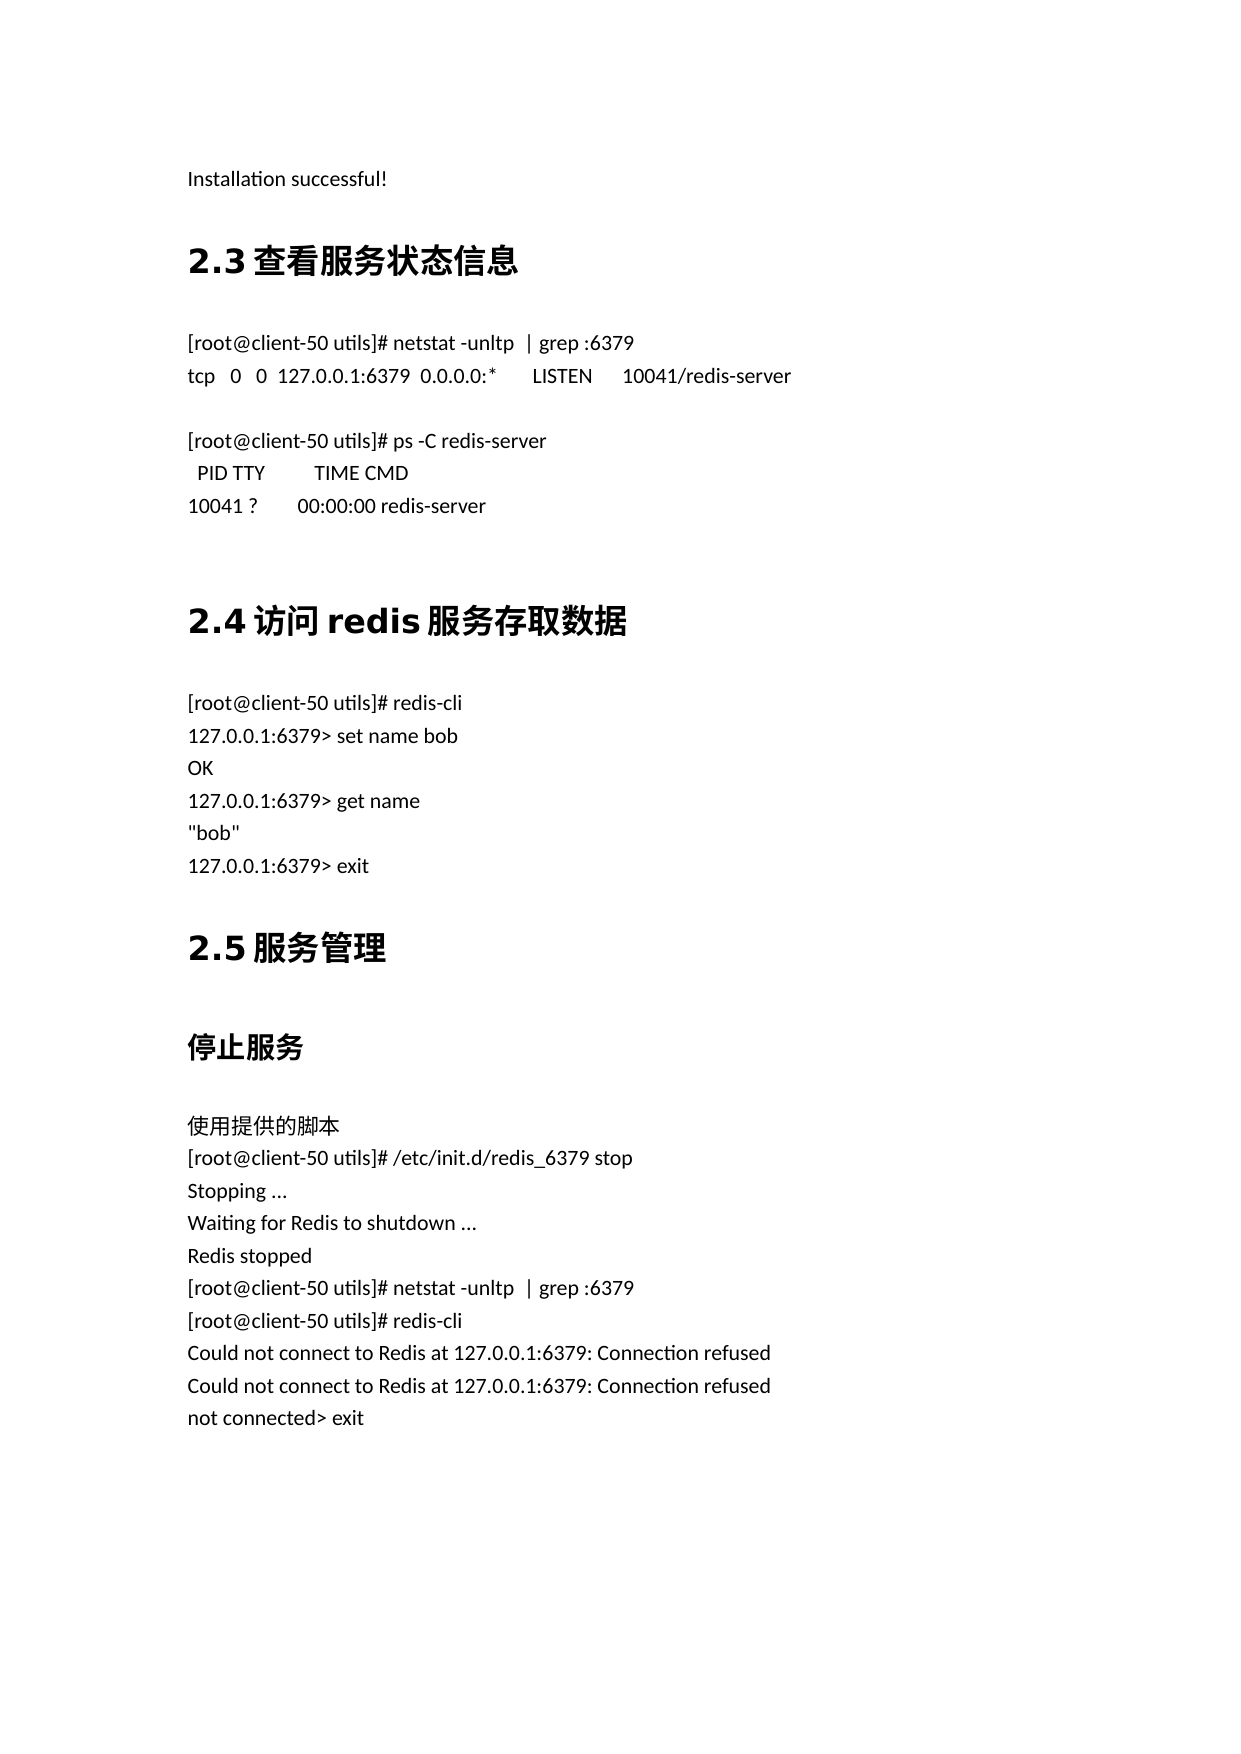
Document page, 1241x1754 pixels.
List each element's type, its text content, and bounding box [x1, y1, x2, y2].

text [root@client-50 utils]# netstat -unltp | grep :6379 [187, 327, 1053, 359]
text 10041 ? 00:00:00 redis-server [187, 489, 1053, 522]
text tcp 0 0 127.0.0.1:6379 0.0.0.0:* LISTEN 10041/redis-server [187, 359, 1053, 392]
list not connected> exit [187, 1401, 1053, 1434]
list 127.0.0.1:6379> exit [187, 849, 1053, 881]
subtitle 2.3查看服务状态信息 [187, 227, 1053, 292]
text [root@client-50 utils]# ps -C redis-server [187, 424, 1053, 457]
list 127.0.0.1:6379> get name [187, 784, 1053, 816]
list Waiting for Redis to shutdown ... [187, 1206, 1053, 1239]
list 127.0.0.1:6379> set name bob [187, 719, 1053, 751]
text PID TTY TIME CMD [187, 457, 1053, 489]
list Could not connect to Redis at 127.0.0.1:6379: Connection refused [187, 1336, 1053, 1369]
list [root@client-50 utils]# redis-cli [187, 1304, 1053, 1336]
list 使用提供的脚本 [187, 1109, 1053, 1141]
list [root@client-50 utils]# redis-cli [187, 686, 1053, 719]
list "bob" [187, 816, 1053, 849]
list [root@client-50 utils]# netstat -unltp | grep :6379 [187, 1271, 1053, 1304]
list Stopping ... [187, 1174, 1053, 1206]
subtitle 2.4访问redis服务存取数据 [187, 587, 1053, 652]
list [root@client-50 utils]# /etc/init.d/redis_6379 stop [187, 1141, 1053, 1174]
list Could not connect to Redis at 127.0.0.1:6379: Connection refused [187, 1369, 1053, 1401]
subtitle 停止服务 [187, 1013, 1053, 1078]
list OK [187, 751, 1053, 784]
subtitle 2.5服务管理 [187, 914, 1053, 979]
list Redis stopped [187, 1239, 1053, 1271]
text Installation successful! [187, 162, 1053, 194]
